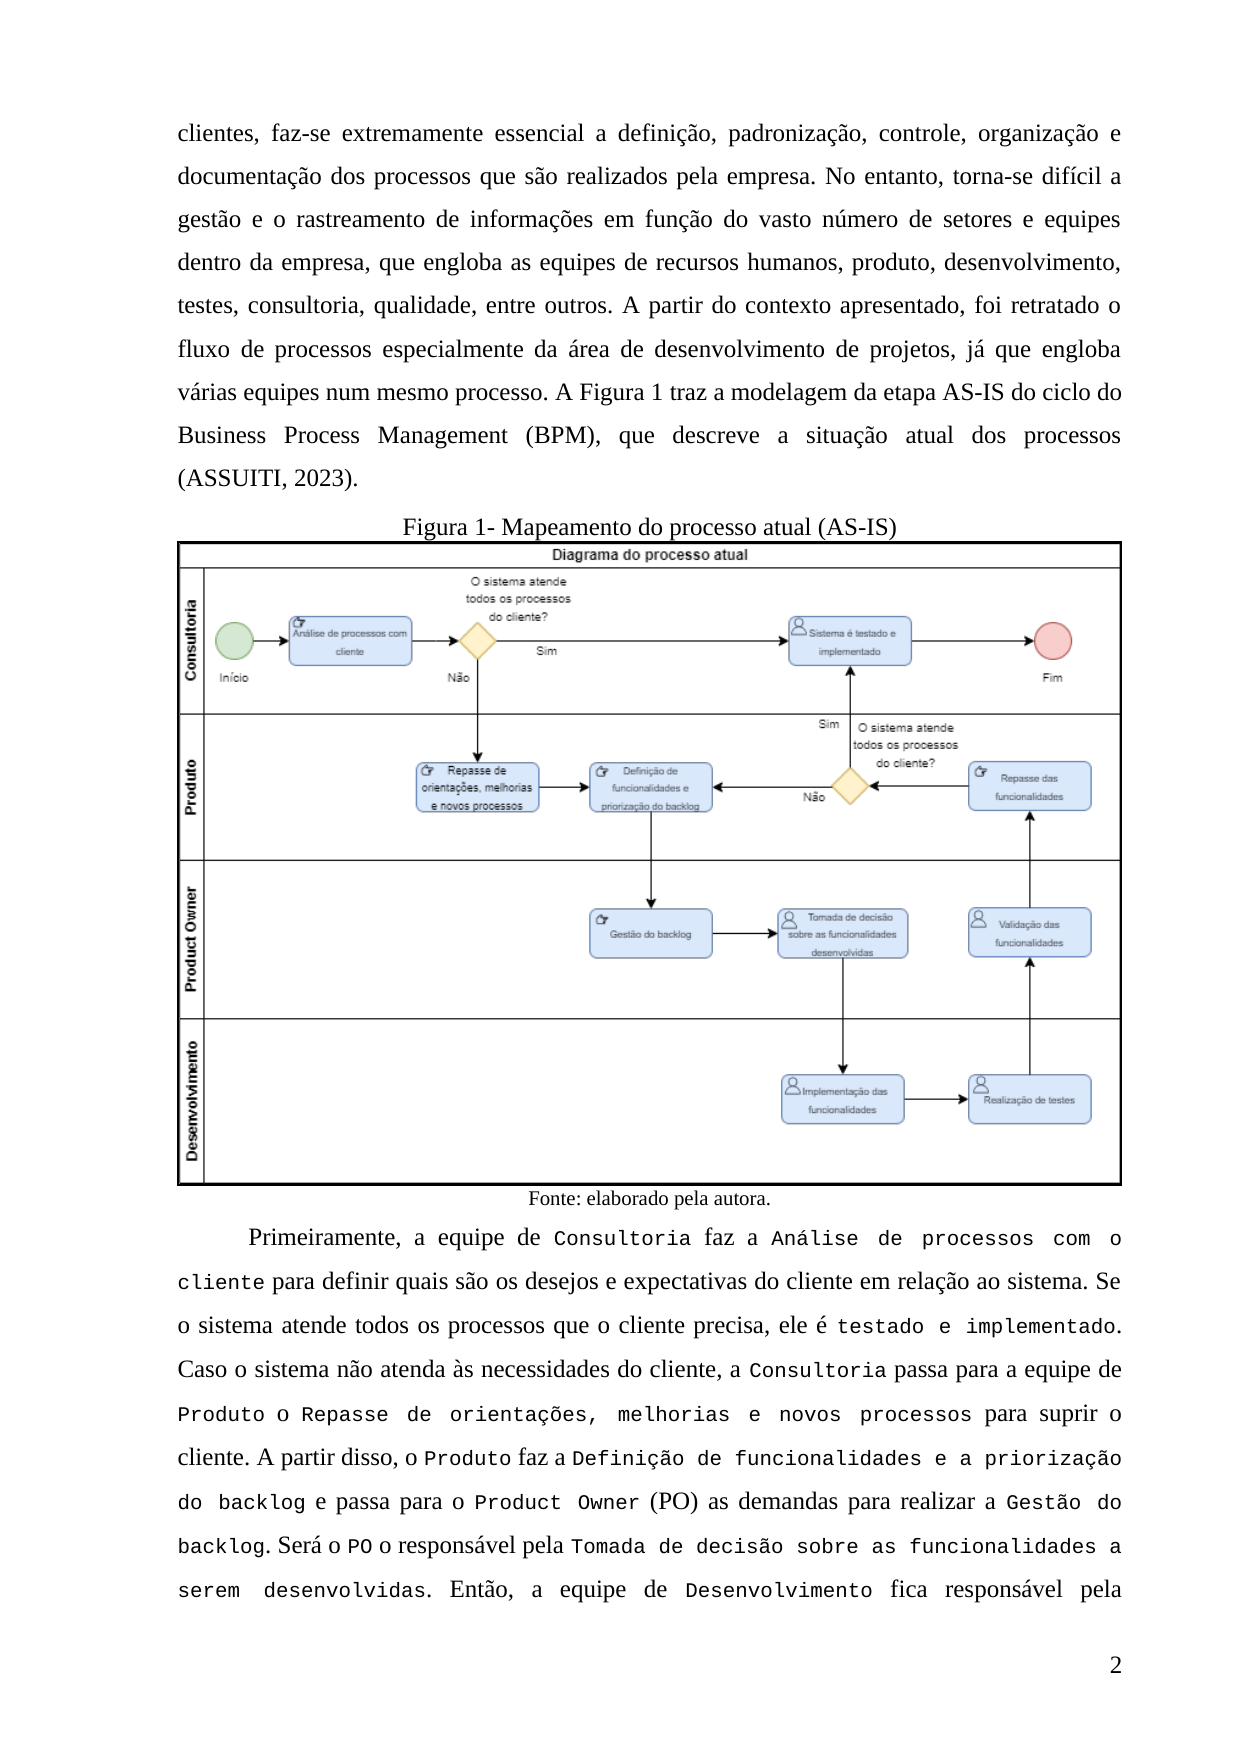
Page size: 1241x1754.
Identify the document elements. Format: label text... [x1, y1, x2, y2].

text Fonte: elaborado pela autora. [177, 1186, 1122, 1210]
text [177, 1222, 1122, 1604]
picture [179, 543, 1120, 1184]
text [177, 118, 1122, 492]
